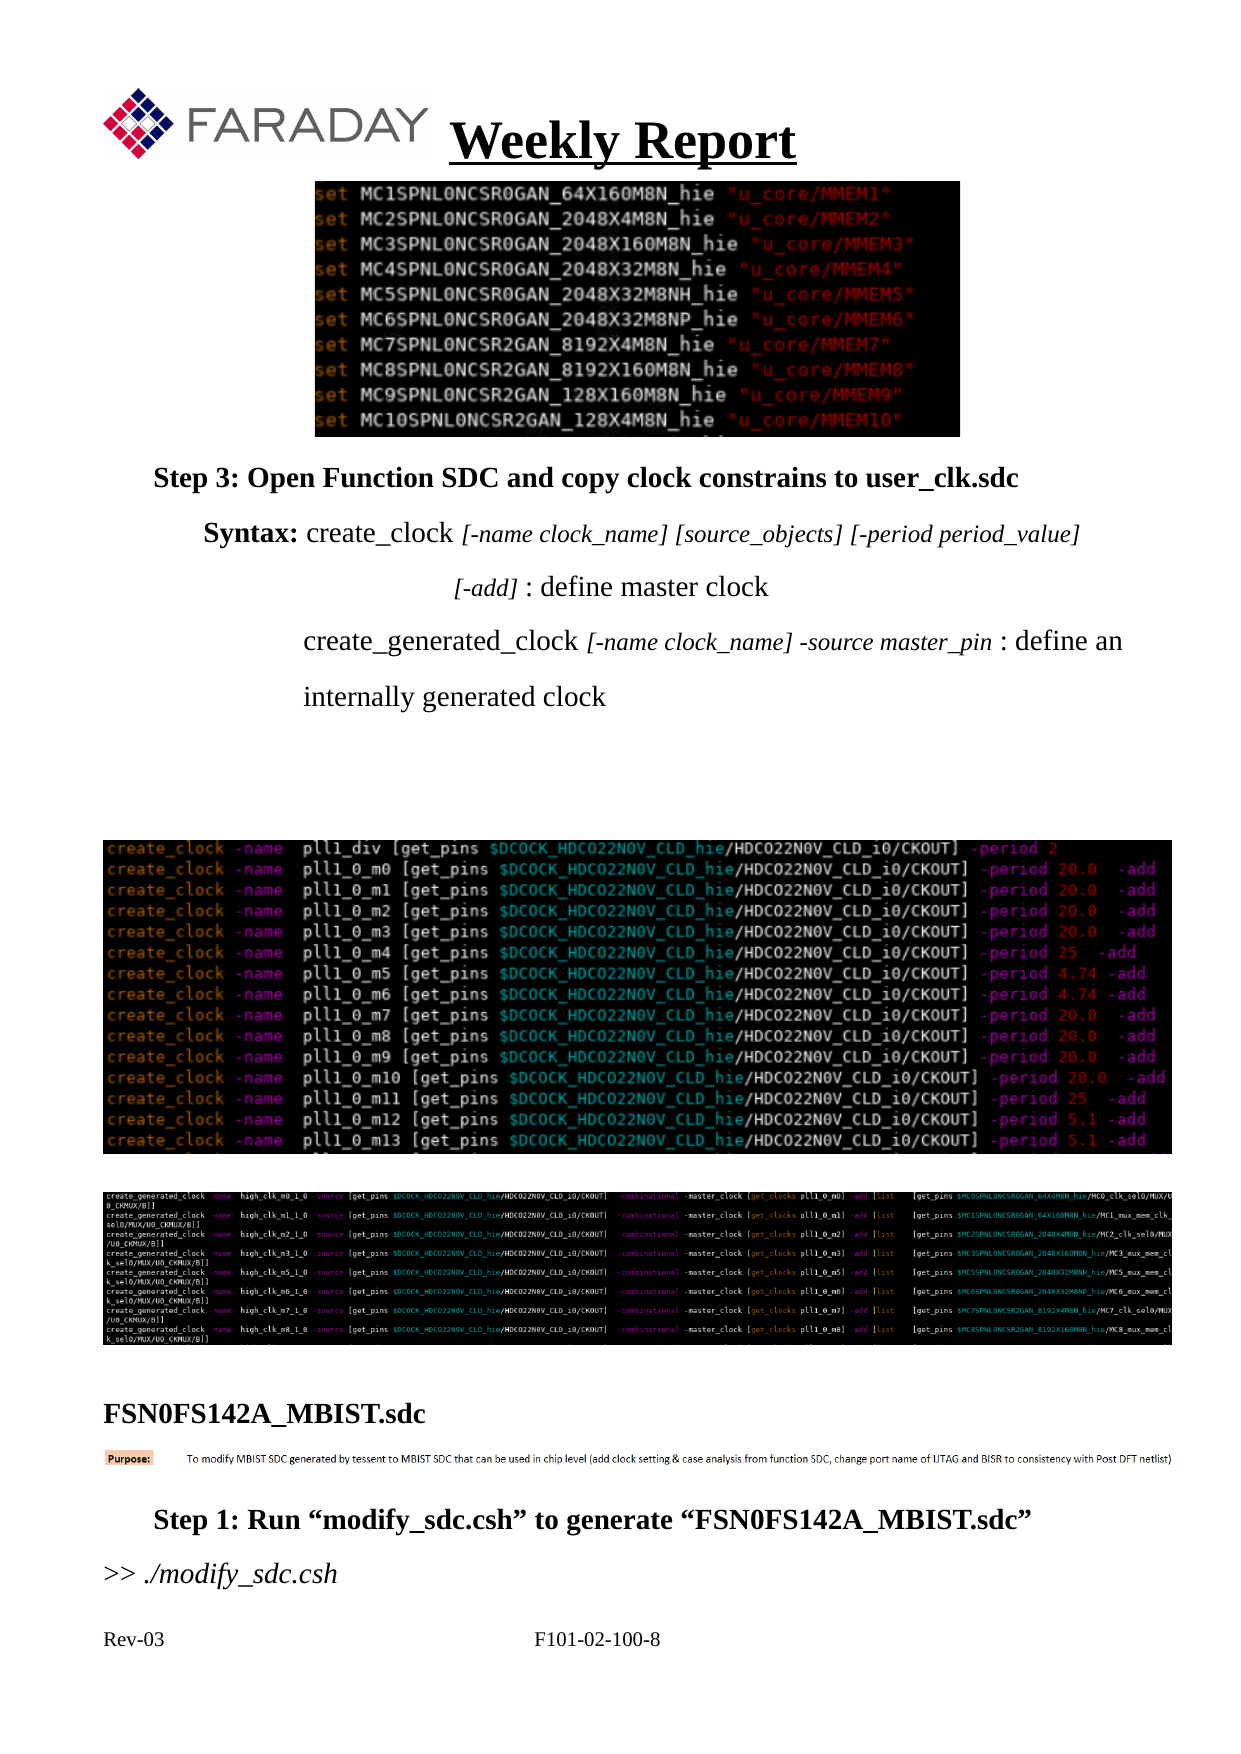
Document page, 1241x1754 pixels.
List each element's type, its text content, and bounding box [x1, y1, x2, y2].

text >> ./modify_sdc.csh [103, 1554, 1172, 1592]
picture [103, 1192, 1172, 1345]
text FSN0FS142A_MBIST.sdc [103, 1394, 1172, 1432]
text Step 1: Run “modify_sdc.csh” to generate “FSN0FS142A_MBIST.sdc” [103, 1500, 1172, 1538]
picture [103, 88, 429, 159]
picture [103, 1448, 1172, 1465]
text Step 3: Open Function SDC and copy clock constrains to user_clk.sdc [103, 458, 1172, 496]
text create_generated_clock [-name clock_name] -source master_pin : define an internally generated clock [303, 621, 1172, 715]
picture [103, 840, 1172, 1154]
text [-add] : define master clock [403, 567, 1172, 604]
picture [314, 181, 961, 437]
text Syntax: create_clock [-name clock_name] [source_objects] [-period period_value] [153, 513, 1172, 550]
